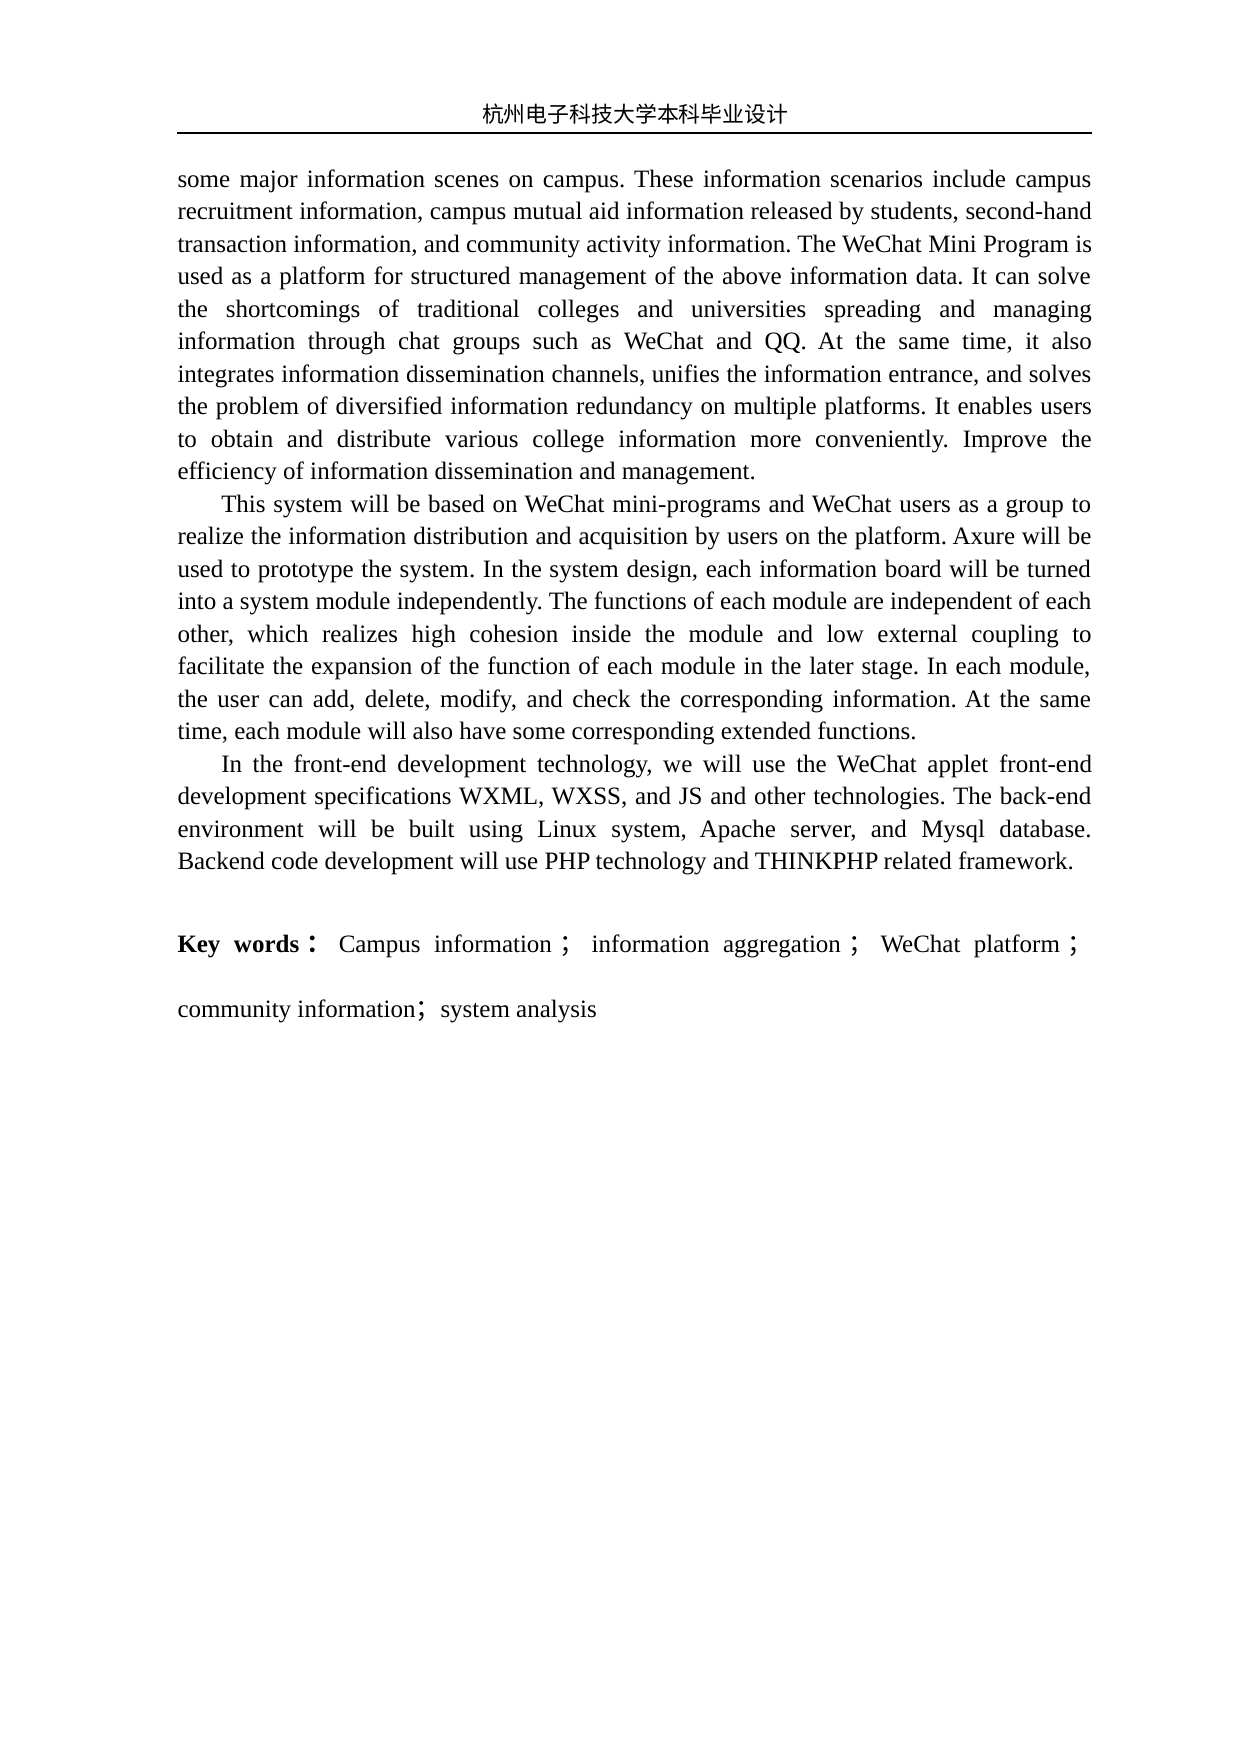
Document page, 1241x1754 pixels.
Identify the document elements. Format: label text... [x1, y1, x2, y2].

text Key words：Campus information；information aggregation；WeChat platform；community information；system analysis [177, 909, 1092, 1039]
text This system will be based on WeChat mini-programs and WeChat users as a group to realize the information distribution and acquisition by users on the platform. Axure will be used to prototype the system. In the system design, each information board will be turned into a system module independently. The functions of each module are independent of each other, which realizes high cohesion inside the module and low external coupling to facilitate the expansion of the function of each module in the later stage. In each module, the user can add, delete, modify, and check the corresponding information. At the same time, each module will also have some corresponding extended functions. [177, 487, 1092, 747]
text In the front-end development technology, we will use the WeChat applet front-end development specifications WXML, WXSS, and JS and other technologies. The back-end environment will be built using Linux system, Apache server, and Mysql database. Backend code development will use PHP technology and THINKPHP related framework. [177, 747, 1092, 877]
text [177, 162, 1092, 487]
